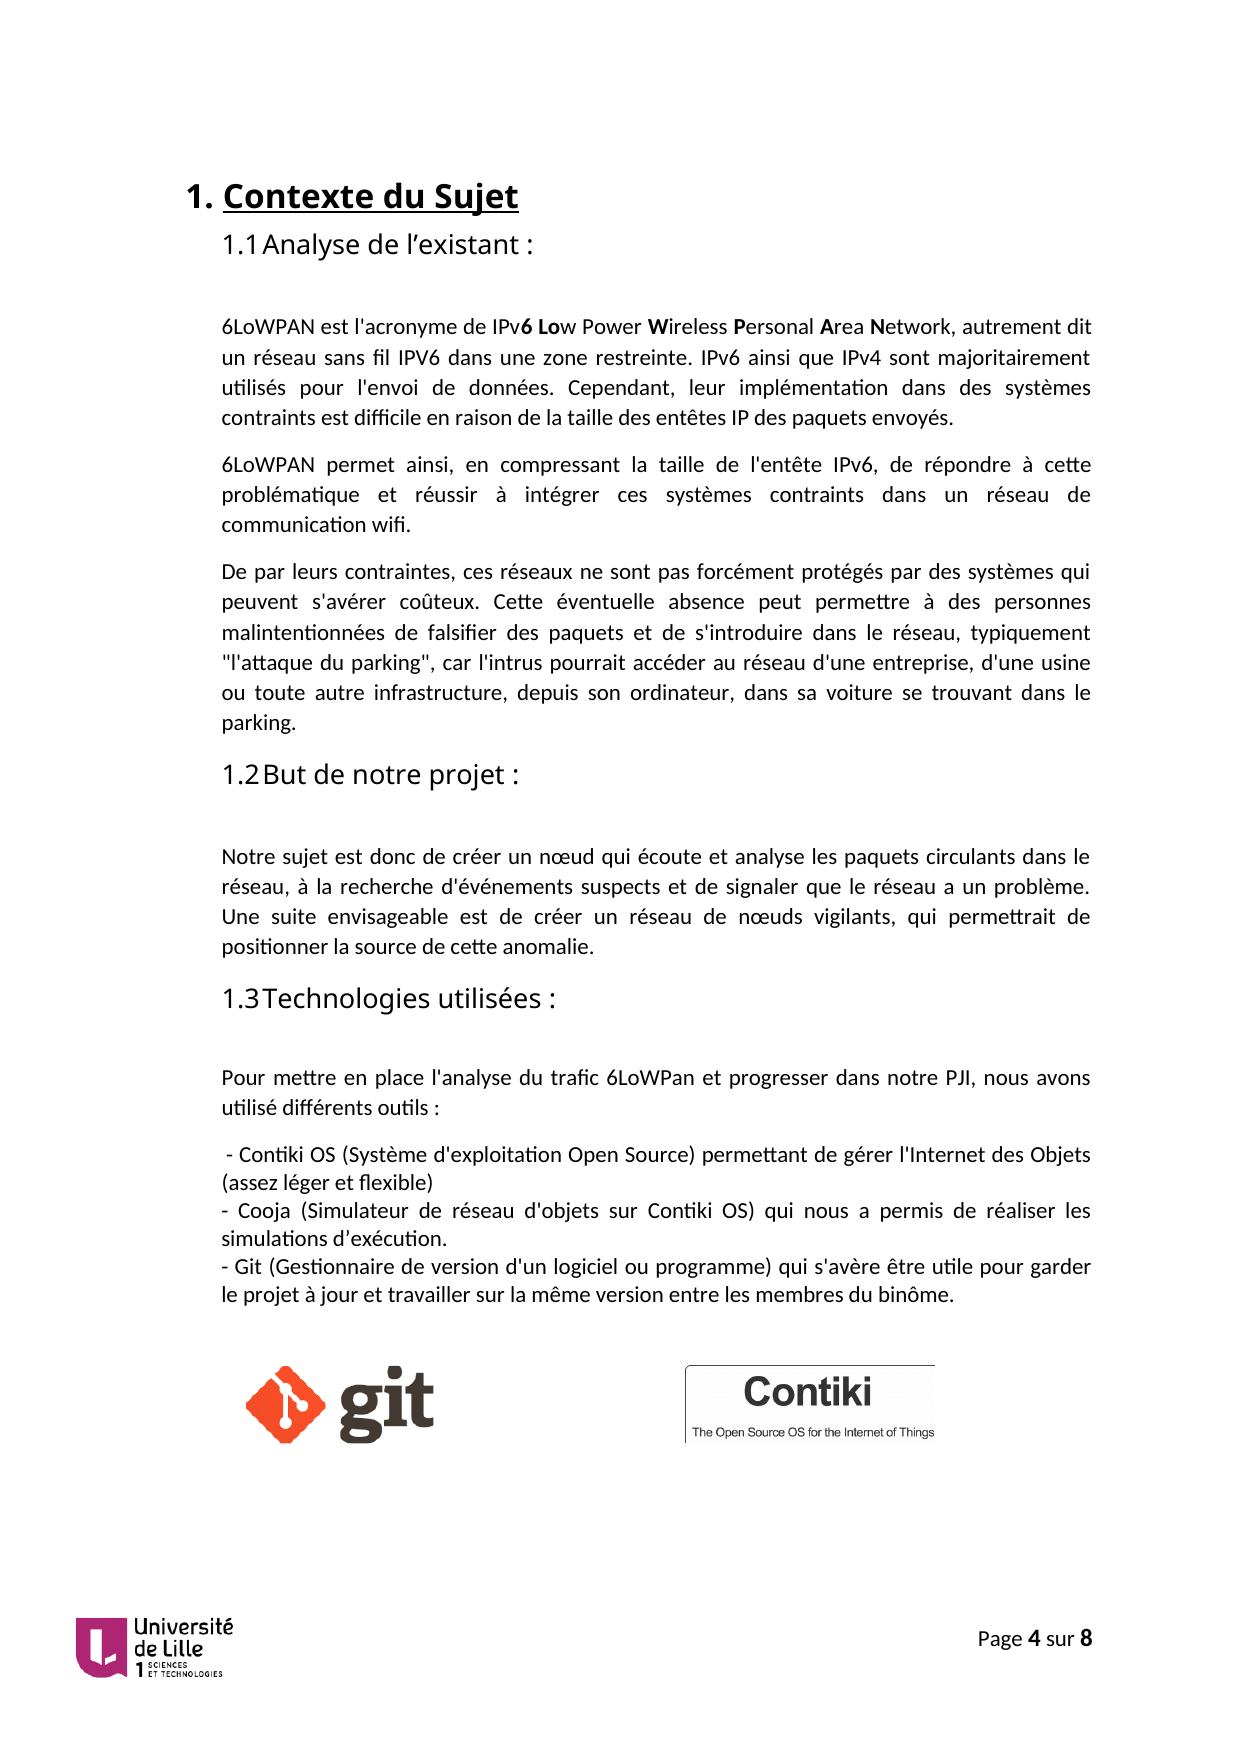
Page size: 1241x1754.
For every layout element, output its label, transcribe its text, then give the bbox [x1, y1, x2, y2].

subtitle Analyse de l’existant : [221, 226, 1093, 263]
text Notre sujet est donc de créer un nœud qui écoute et analyse les paquets circulants dans le réseau, à la recherche d'événements suspects et de signaler que le réseau a un problème. Une suite envisageable est de créer un réseau de nœuds vigilants, qui permettrait de positionner la source de cette anomalie. [221, 842, 1093, 960]
subtitle Technologies utilisées : [221, 979, 1093, 1016]
subtitle But de notre projet : [221, 755, 1093, 792]
subtitle Contexte du Sujet [185, 173, 1093, 218]
picture [246, 1365, 434, 1444]
text - Cooja (Simulateur de réseau d'objets sur Contiki OS) qui nous a permis de réaliser les simulations d’exécution. [221, 1196, 1093, 1252]
text - Contiki OS (Système d'exploitation Open Source) permettant de gérer l'Internet des Objets (assez léger et flexible) [221, 1140, 1093, 1196]
text Pour mettre en place l'analyse du trafic 6LoWPan et progresser dans notre PJI, nous avons utilisé différents outils : [221, 1063, 1093, 1121]
picture [685, 1365, 935, 1443]
text 6LoWPAN est l'acronyme de IPv6 Low Power Wireless Personal Area Network, autrement dit un réseau sans fil IPV6 dans une zone restreinte. IPv6 ainsi que IPv4 sont majoritairement utilisés pour l'envoi de données. Cependant, leur implémentation dans des systèmes contraints est difficile en raison de la taille des entêtes IP des paquets envoyés. [221, 312, 1093, 431]
text 6LoWPAN permet ainsi, en compressant la taille de l'entête IPv6, de répondre à cette problématique et réussir à intégrer ces systèmes contraints dans un réseau de communication wifi. [221, 450, 1093, 538]
picture [68, 1609, 238, 1683]
text - Git (Gestionnaire de version d'un logiciel ou programme) qui s'avère être utile pour garder le projet à jour et travailler sur la même version entre les membres du binôme. [221, 1252, 1093, 1308]
text De par leurs contraintes, ces réseaux ne sont pas forcément protégés par des systèmes qui peuvent s'avérer coûteux. Cette éventuelle absence peut permettre à des personnes malintentionnées de falsifier des paquets et de s'introduire dans le réseau, typiquement "l'attaque du parking", car l'intrus pourrait accéder au réseau d'une entreprise, d'une usine ou toute autre infrastructure, depuis son ordinateur, dans sa voiture se trouvant dans le parking. [221, 557, 1093, 736]
